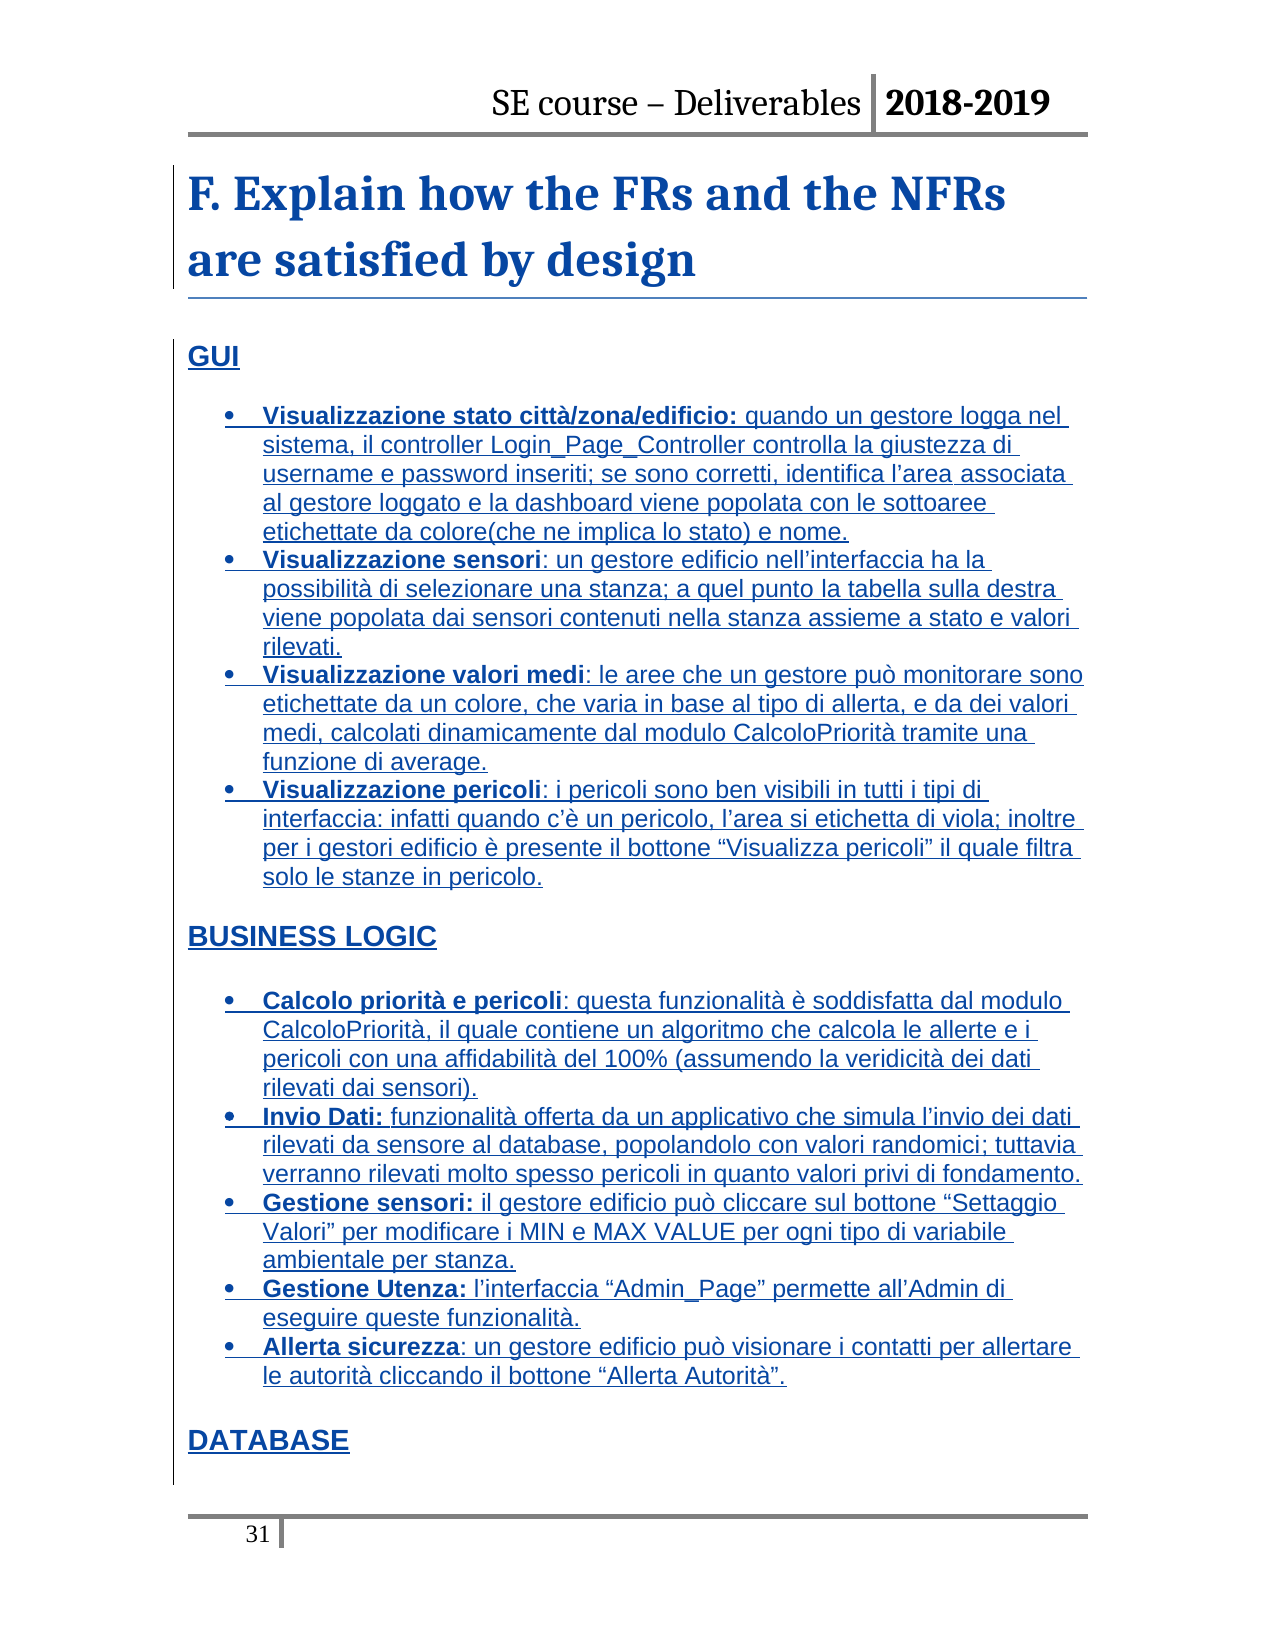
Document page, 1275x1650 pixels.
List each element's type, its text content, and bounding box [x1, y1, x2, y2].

title F. Explain how the FRs and the NFRs are satisfied by design [187, 165, 1087, 299]
